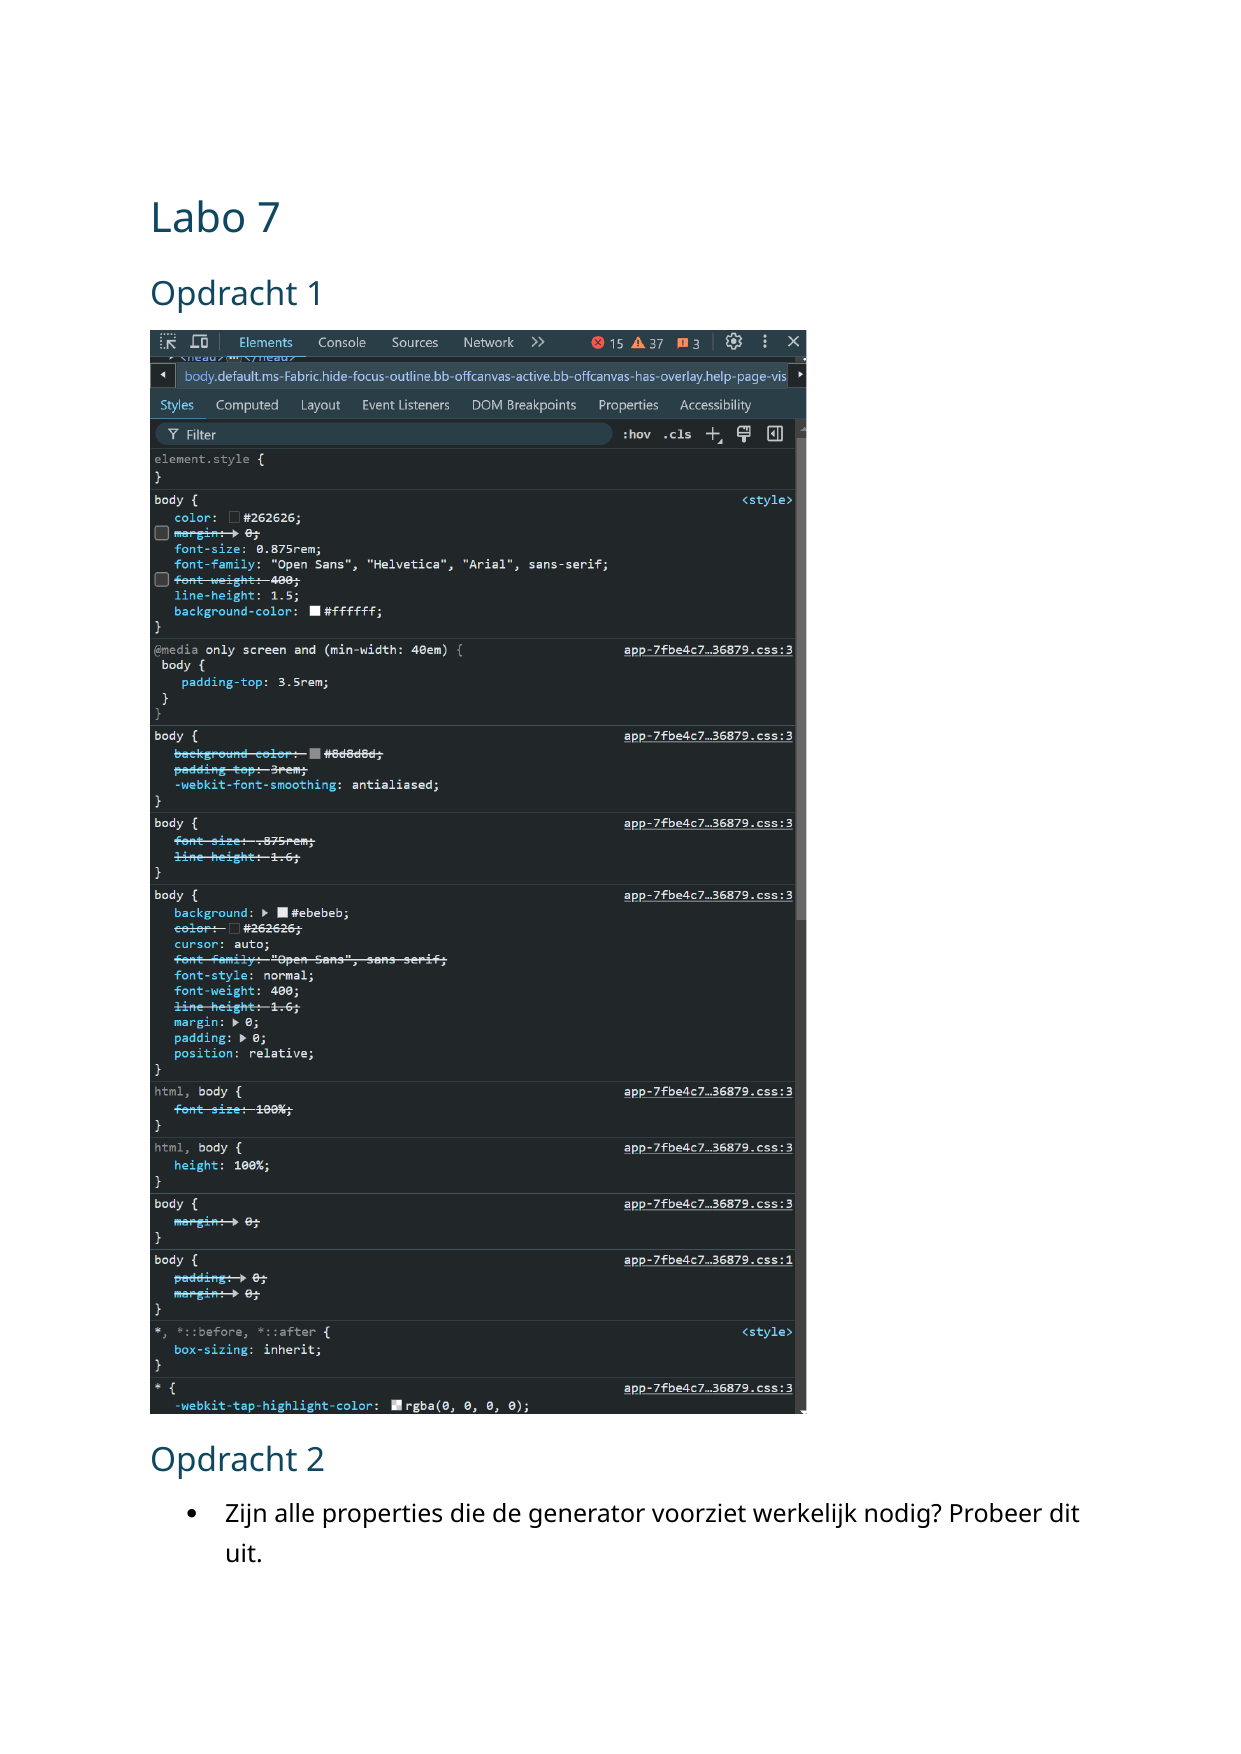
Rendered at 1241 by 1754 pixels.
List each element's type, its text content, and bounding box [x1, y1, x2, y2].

subtitle Labo 7 [150, 187, 1090, 244]
subtitle Opdracht 2 [150, 1436, 1090, 1481]
list Zijn alle properties die de generator voorziet werkelijk nodig? Probeer dit uit. [187, 1496, 1090, 1569]
subtitle Opdracht 1 [150, 269, 1090, 315]
picture [150, 330, 807, 1414]
